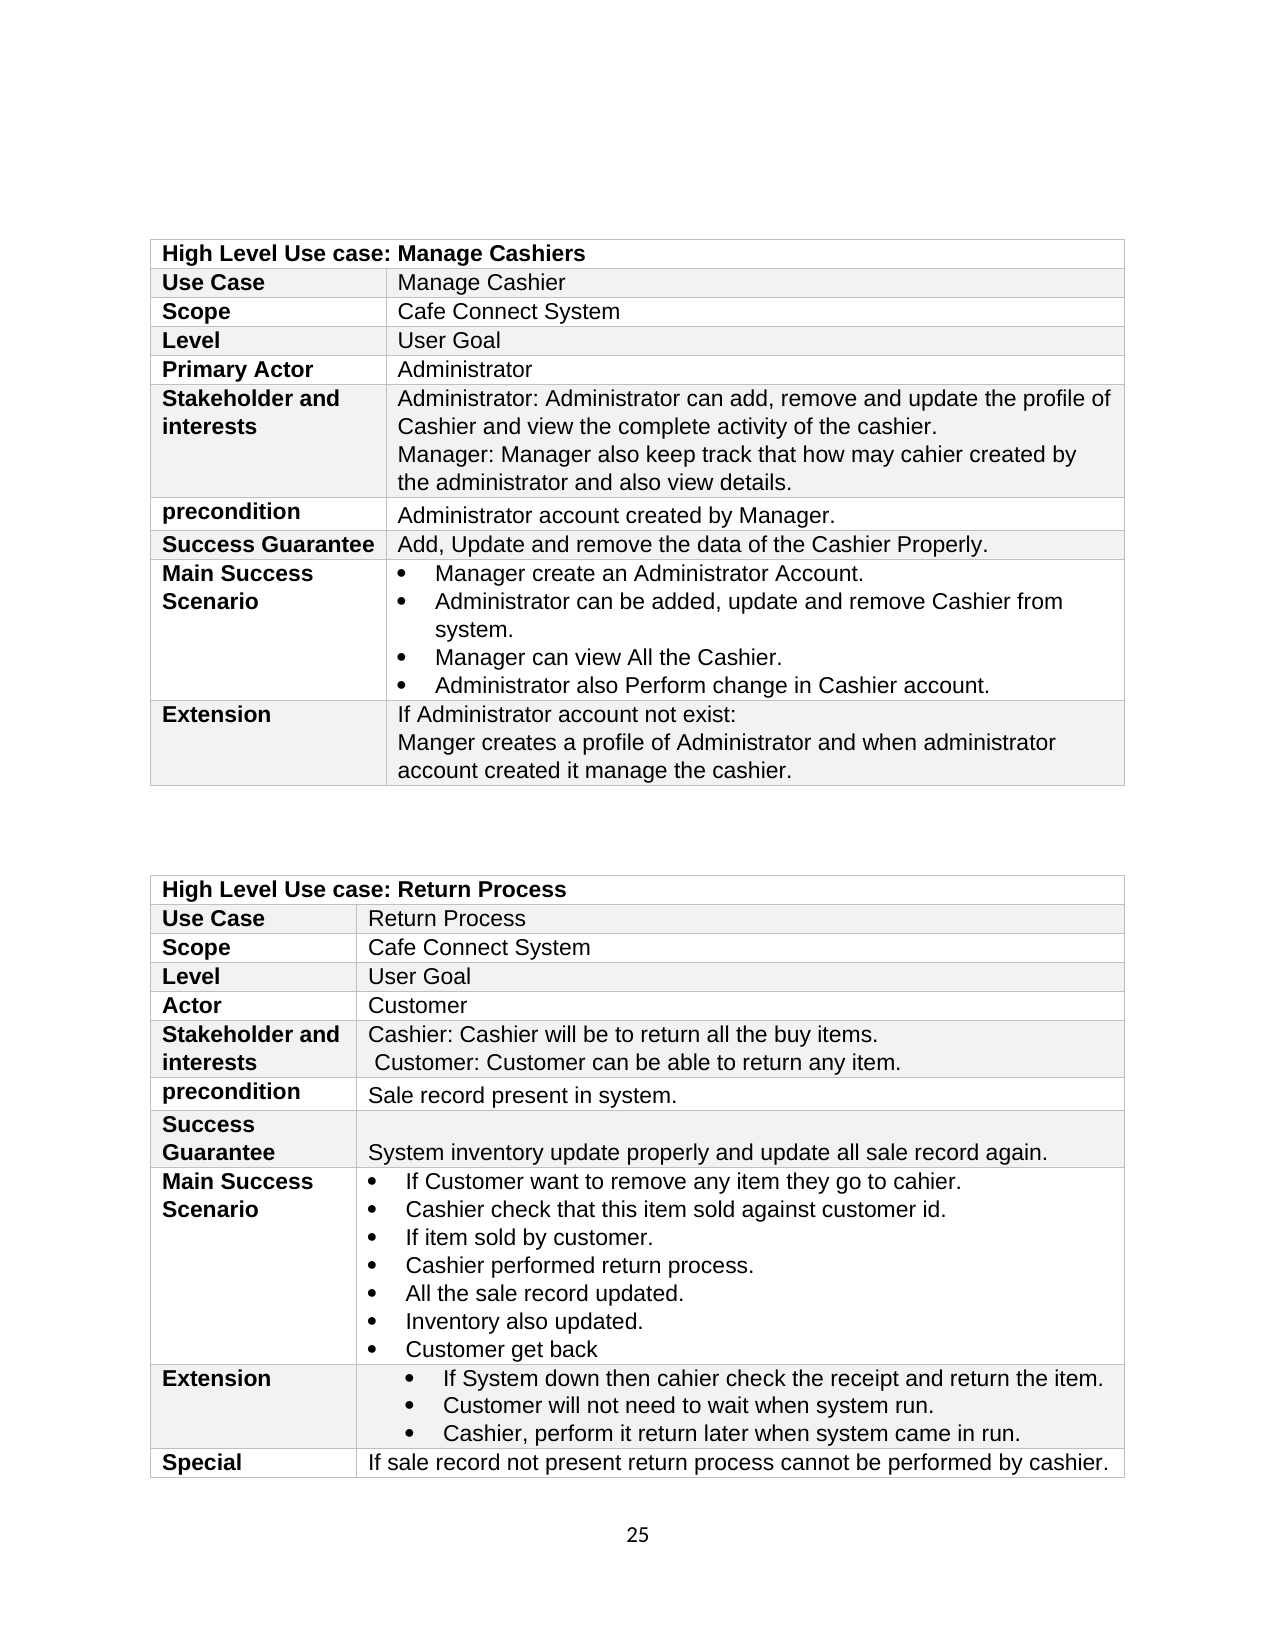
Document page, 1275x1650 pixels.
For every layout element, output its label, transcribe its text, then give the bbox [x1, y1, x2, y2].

table_cell Administrator [387, 356, 1124, 384]
table_cell System inventory update properly and update all sale record again. [357, 1111, 1124, 1167]
table_cell Success Guarantee [151, 1111, 356, 1167]
table_cell User Goal [357, 963, 1124, 991]
table_cell Manager create an Administrator Account. Administrator can be added, update and remove Cashier from system. Manager can view All the Cashier. Administrator also Perform change in Cashier account. [387, 560, 1124, 700]
table_cell Cafe Connect System [387, 298, 1124, 326]
table_cell If Administrator account not exist: Manger creates a profile of Administrator and when administrator account created it manage the cashier. [387, 701, 1124, 785]
table_cell Sale record present in system. [357, 1078, 1124, 1110]
table_cell Cafe Connect System [357, 934, 1124, 962]
table_cell Extension [151, 1365, 356, 1448]
table_cell If System down then cahier check the receipt and return the item. Customer will not need to wait when system run. Cashier, perform it return later when system came in run. [357, 1365, 1124, 1448]
table_cell Administrator account created by Manager. [387, 498, 1124, 530]
table_cell Administrator: Administrator can add, remove and update the profile of Cashier and view the complete activity of the cashier. Manager: Manager also keep track that how may cahier created by the administrator and also view details. [387, 385, 1124, 497]
table_cell Actor [151, 992, 356, 1020]
table_cell Special Requirement [151, 1449, 356, 1477]
table_cell Main Success Scenario [151, 1168, 356, 1363]
table_cell User Goal [387, 327, 1124, 355]
table_cell precondition [151, 498, 386, 530]
table_cell Customer [357, 992, 1124, 1020]
table_cell Level [151, 963, 356, 991]
table_cell Use Case [151, 269, 386, 297]
table_cell Success Guarantee [151, 531, 386, 559]
table_cell Main Success Scenario [151, 560, 386, 700]
table_cell Stakeholder and interests [151, 385, 386, 497]
table_cell Manage Cashier [387, 269, 1124, 297]
table_cell If Customer want to remove any item they go to cahier. Cashier check that this item sold against customer id. If item sold by customer. Cashier performed return process. All the sale record updated. Inventory also updated. Customer get back [357, 1168, 1124, 1363]
table_cell Primary Actor [151, 356, 386, 384]
table_cell Stakeholder and interests [151, 1021, 356, 1077]
table_cell Extension [151, 701, 386, 785]
table_cell Return Process [357, 905, 1124, 933]
table_cell Scope [151, 298, 386, 326]
table_cell Cashier: Cashier will be to return all the buy items. Customer: Customer can be able to return any item. [357, 1021, 1124, 1077]
table_header High Level Use case: Manage Cashiers [151, 240, 1124, 268]
table_cell Add, Update and remove the data of the Cashier Properly. [387, 531, 1124, 559]
table_cell Level [151, 327, 386, 355]
table_cell Use Case [151, 905, 356, 933]
table_cell precondition [151, 1078, 356, 1110]
table_cell Scope [151, 934, 356, 962]
table_header High Level Use case: Return Process [151, 876, 1124, 904]
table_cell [357, 1449, 1124, 1477]
